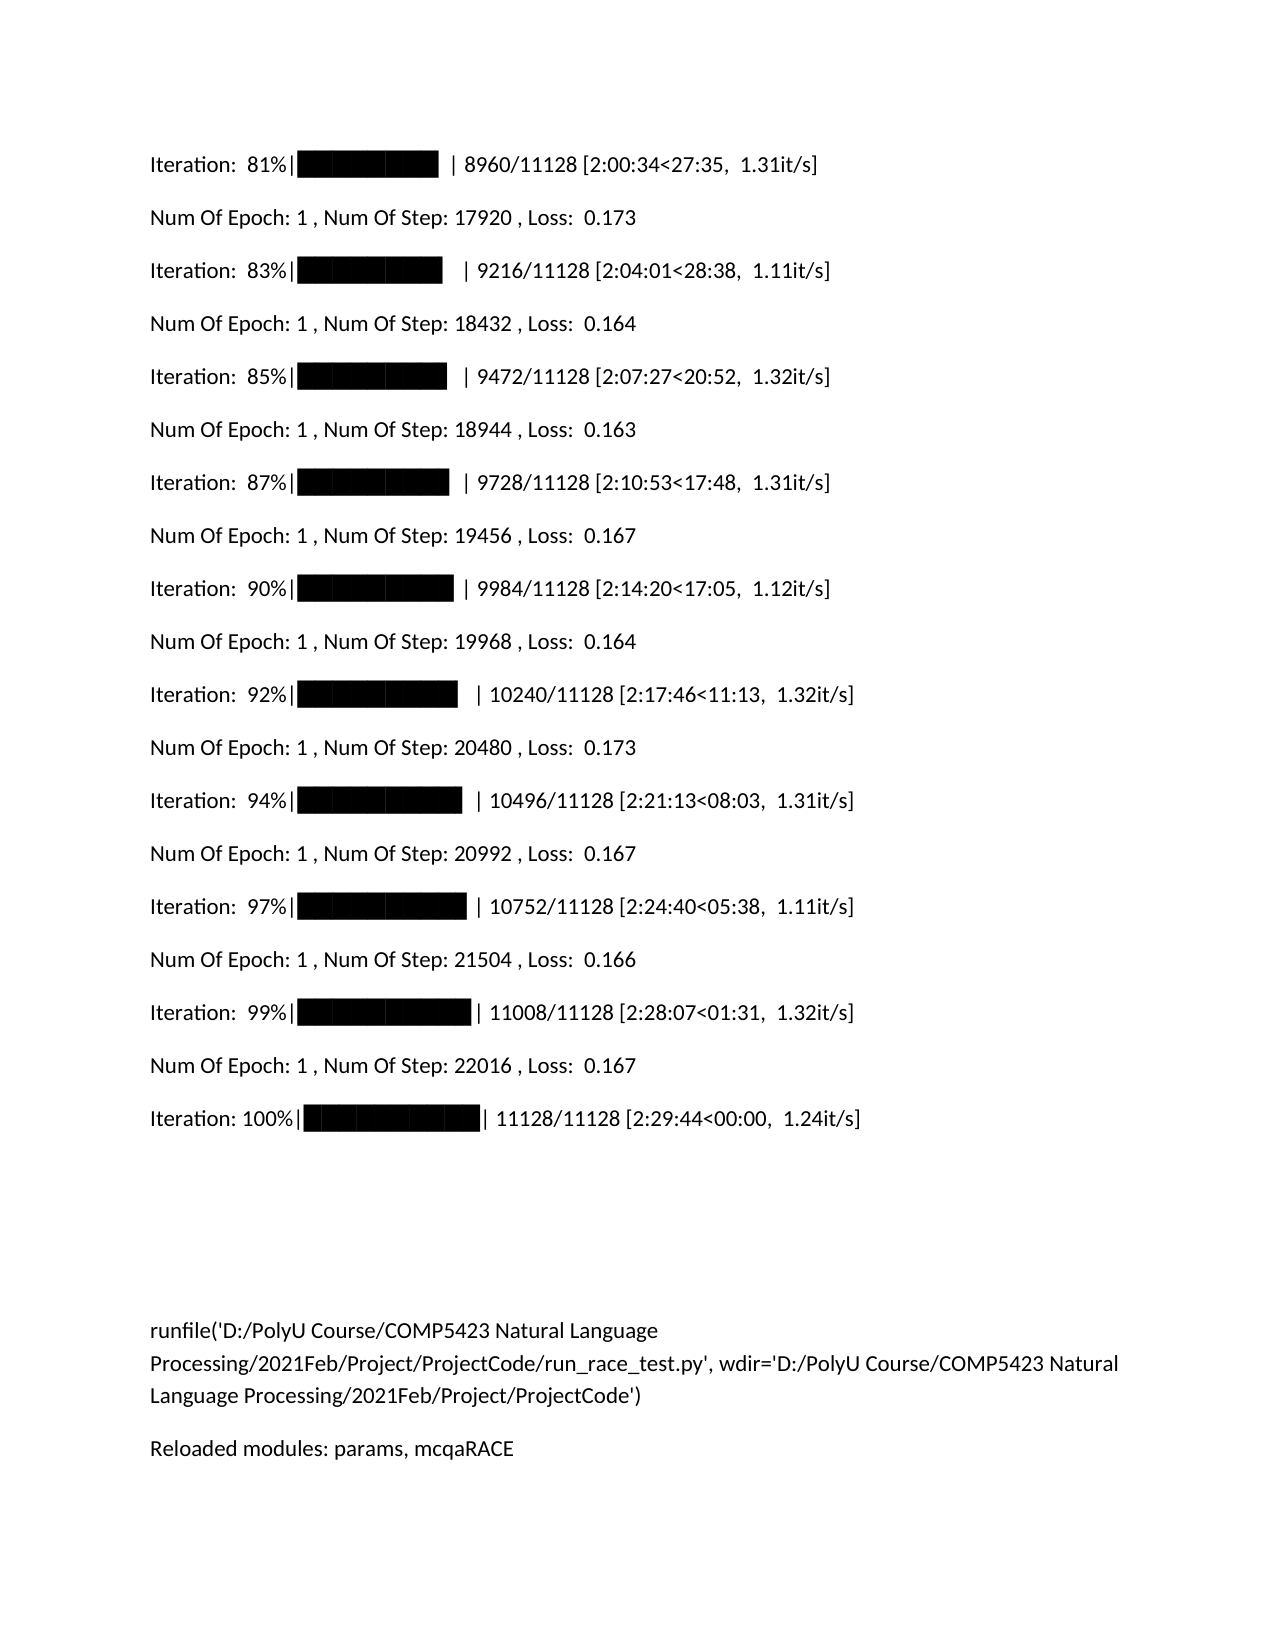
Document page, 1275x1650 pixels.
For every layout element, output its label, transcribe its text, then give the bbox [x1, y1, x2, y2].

text Num Of Epoch: 1 , Num Of Step: 20480 , Loss: 0.173 [150, 733, 1125, 761]
text Iteration: 81%|████████ | 8960/11128 [2:00:34<27:35, 1.31it/s] [438, 150, 1125, 178]
text Reloaded modules: params, mcqaRACE [150, 1434, 1125, 1462]
text Iteration: 100%|██████████| 11128/11128 [2:29:44<00:00, 1.24it/s] [480, 1104, 1125, 1132]
text Iteration: 90%|████████▉ | 9984/11128 [2:14:20<17:05, 1.12it/s] [454, 574, 1125, 602]
text Iteration: 100%|██████████| 11128/11128 [2:29:44<00:00, 1.24it/s] [150, 1104, 303, 1132]
text Iteration: 99%|█████████▉| 11008/11128 [2:28:07<01:31, 1.32it/s] [471, 998, 1125, 1026]
text Iteration: 97%|█████████▋| 10752/11128 [2:24:40<05:38, 1.11it/s] [466, 892, 1125, 920]
text Num Of Epoch: 1 , Num Of Step: 22016 , Loss: 0.167 [150, 1051, 1125, 1079]
text Iteration: 92%|█████████▏| 10240/11128 [2:17:46<11:13, 1.32it/s] [150, 680, 297, 708]
text Num Of Epoch: 1 , Num Of Step: 18432 , Loss: 0.164 [150, 309, 1125, 337]
text Iteration: 83%|████████▎ | 9216/11128 [2:04:01<28:38, 1.11it/s] [150, 256, 297, 284]
text Num Of Epoch: 1 , Num Of Step: 21504 , Loss: 0.166 [150, 945, 1125, 973]
text Iteration: 90%|████████▉ | 9984/11128 [2:14:20<17:05, 1.12it/s] [150, 574, 297, 602]
text runfile('D:/PolyU Course/COMP5423 Natural Language Processing/2021Feb/Project/ProjectCode/run_race_test.py', wdir='D:/PolyU Course/COMP5423 Natural Language Processing/2021Feb/Project/ProjectCode') [150, 1316, 1125, 1409]
text Num Of Epoch: 1 , Num Of Step: 19456 , Loss: 0.167 [150, 521, 1125, 549]
text Num Of Epoch: 1 , Num Of Step: 17920 , Loss: 0.173 [150, 203, 1125, 231]
text Num Of Epoch: 1 , Num Of Step: 18944 , Loss: 0.163 [150, 415, 1125, 443]
text Iteration: 94%|█████████▍| 10496/11128 [2:21:13<08:03, 1.31it/s] [462, 786, 1125, 814]
text Iteration: 97%|█████████▋| 10752/11128 [2:24:40<05:38, 1.11it/s] [150, 892, 297, 920]
text Iteration: 85%|████████▌ | 9472/11128 [2:07:27<20:52, 1.32it/s] [447, 362, 1125, 390]
text Iteration: 87%|████████▋ | 9728/11128 [2:10:53<17:48, 1.31it/s] [449, 468, 1125, 496]
text Iteration: 87%|████████▋ | 9728/11128 [2:10:53<17:48, 1.31it/s] [150, 468, 297, 496]
text Iteration: 92%|█████████▏| 10240/11128 [2:17:46<11:13, 1.32it/s] [457, 680, 1125, 708]
text Iteration: 81%|████████ | 8960/11128 [2:00:34<27:35, 1.31it/s] [150, 150, 297, 178]
text Iteration: 99%|█████████▉| 11008/11128 [2:28:07<01:31, 1.32it/s] [150, 998, 297, 1026]
text Num Of Epoch: 1 , Num Of Step: 19968 , Loss: 0.164 [150, 627, 1125, 655]
text Iteration: 94%|█████████▍| 10496/11128 [2:21:13<08:03, 1.31it/s] [150, 786, 297, 814]
text Iteration: 85%|████████▌ | 9472/11128 [2:07:27<20:52, 1.32it/s] [150, 362, 297, 390]
text Iteration: 83%|████████▎ | 9216/11128 [2:04:01<28:38, 1.11it/s] [442, 256, 1125, 284]
text Num Of Epoch: 1 , Num Of Step: 20992 , Loss: 0.167 [150, 839, 1125, 867]
